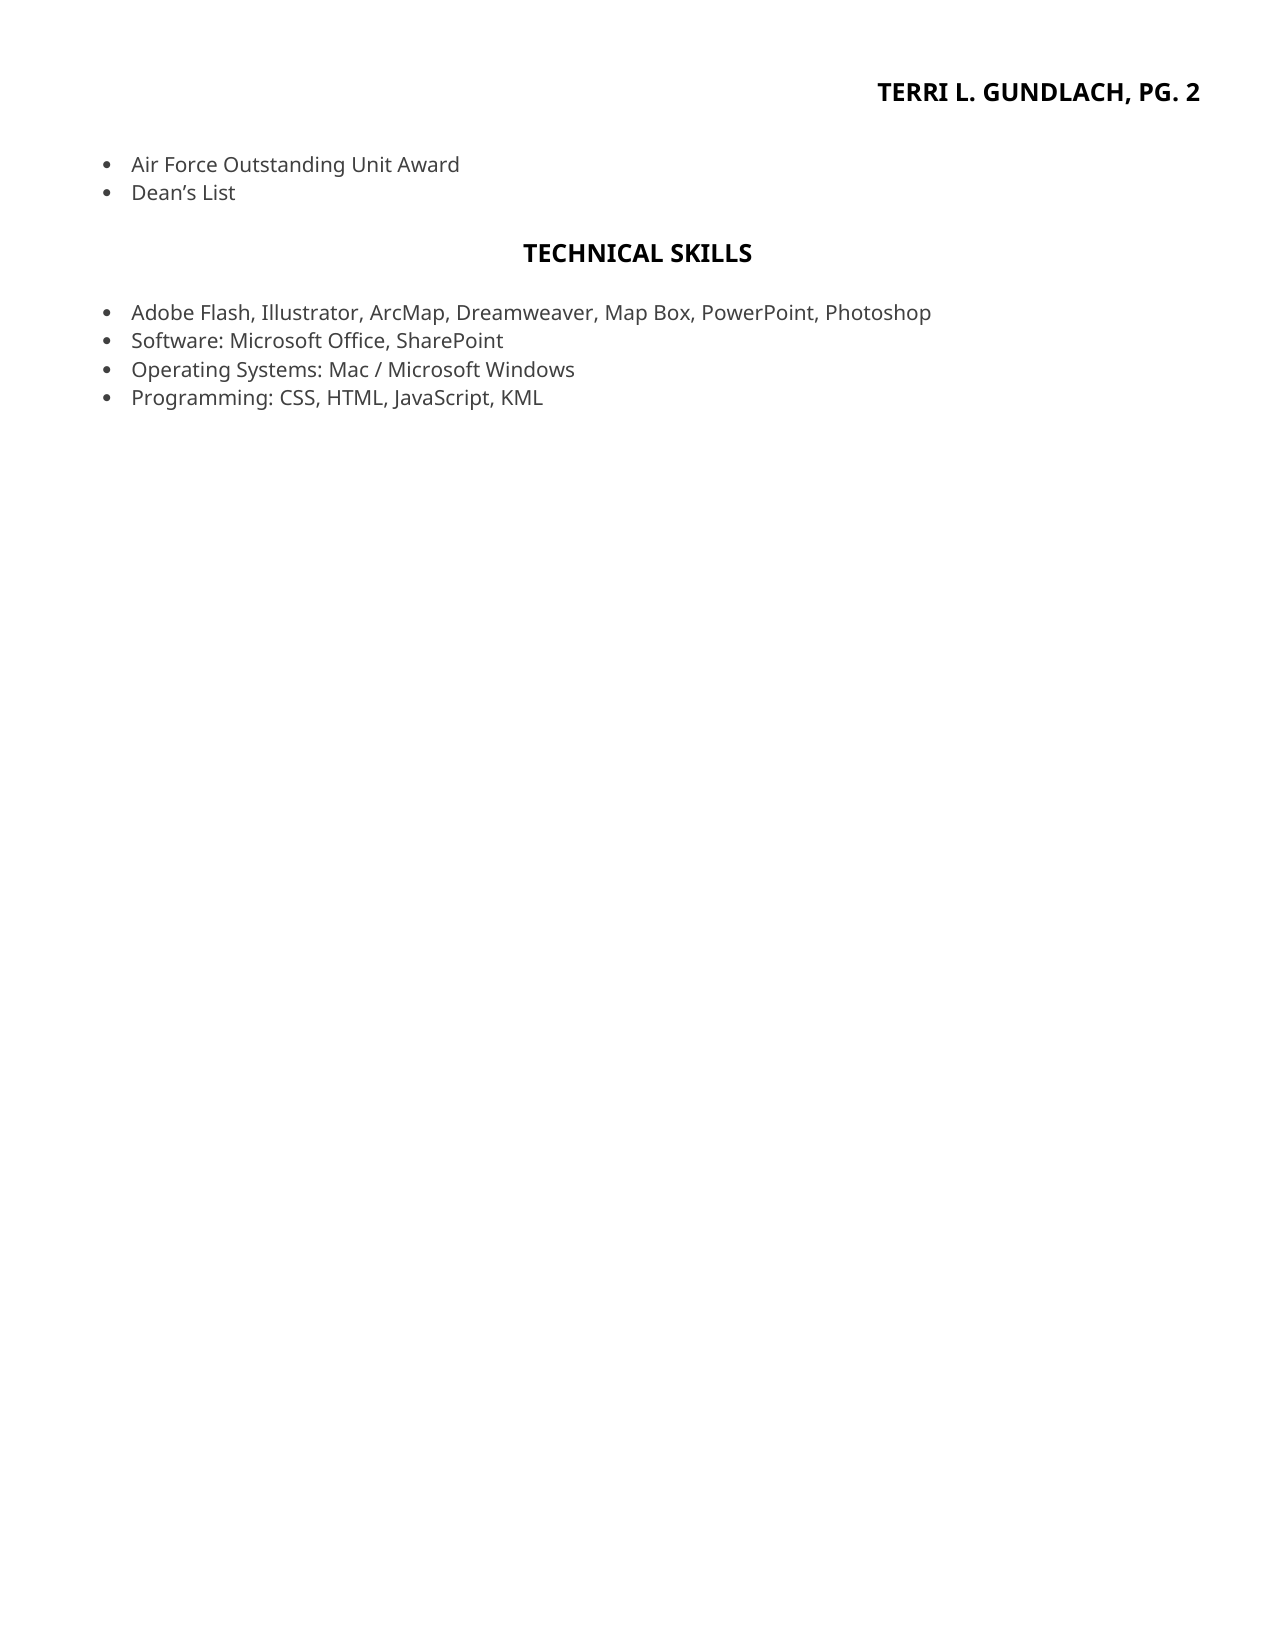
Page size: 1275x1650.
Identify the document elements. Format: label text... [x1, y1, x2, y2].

list Air Force Outstanding Unit Award [103, 150, 1200, 178]
list Operating Systems: Mac / Microsoft Windows [103, 355, 1200, 383]
list Adobe Flash, Illustrator, ArcMap, Dreamweaver, Map Box, PowerPoint, Photoshop [103, 298, 1200, 326]
list Programming: CSS, HTML, JavaScript, KML [103, 383, 1200, 412]
text TECHNICAL SKILLS [75, 235, 1200, 269]
list Software: Microsoft Office, SharePoint [103, 326, 1200, 355]
list Dean’s List [103, 178, 1200, 207]
